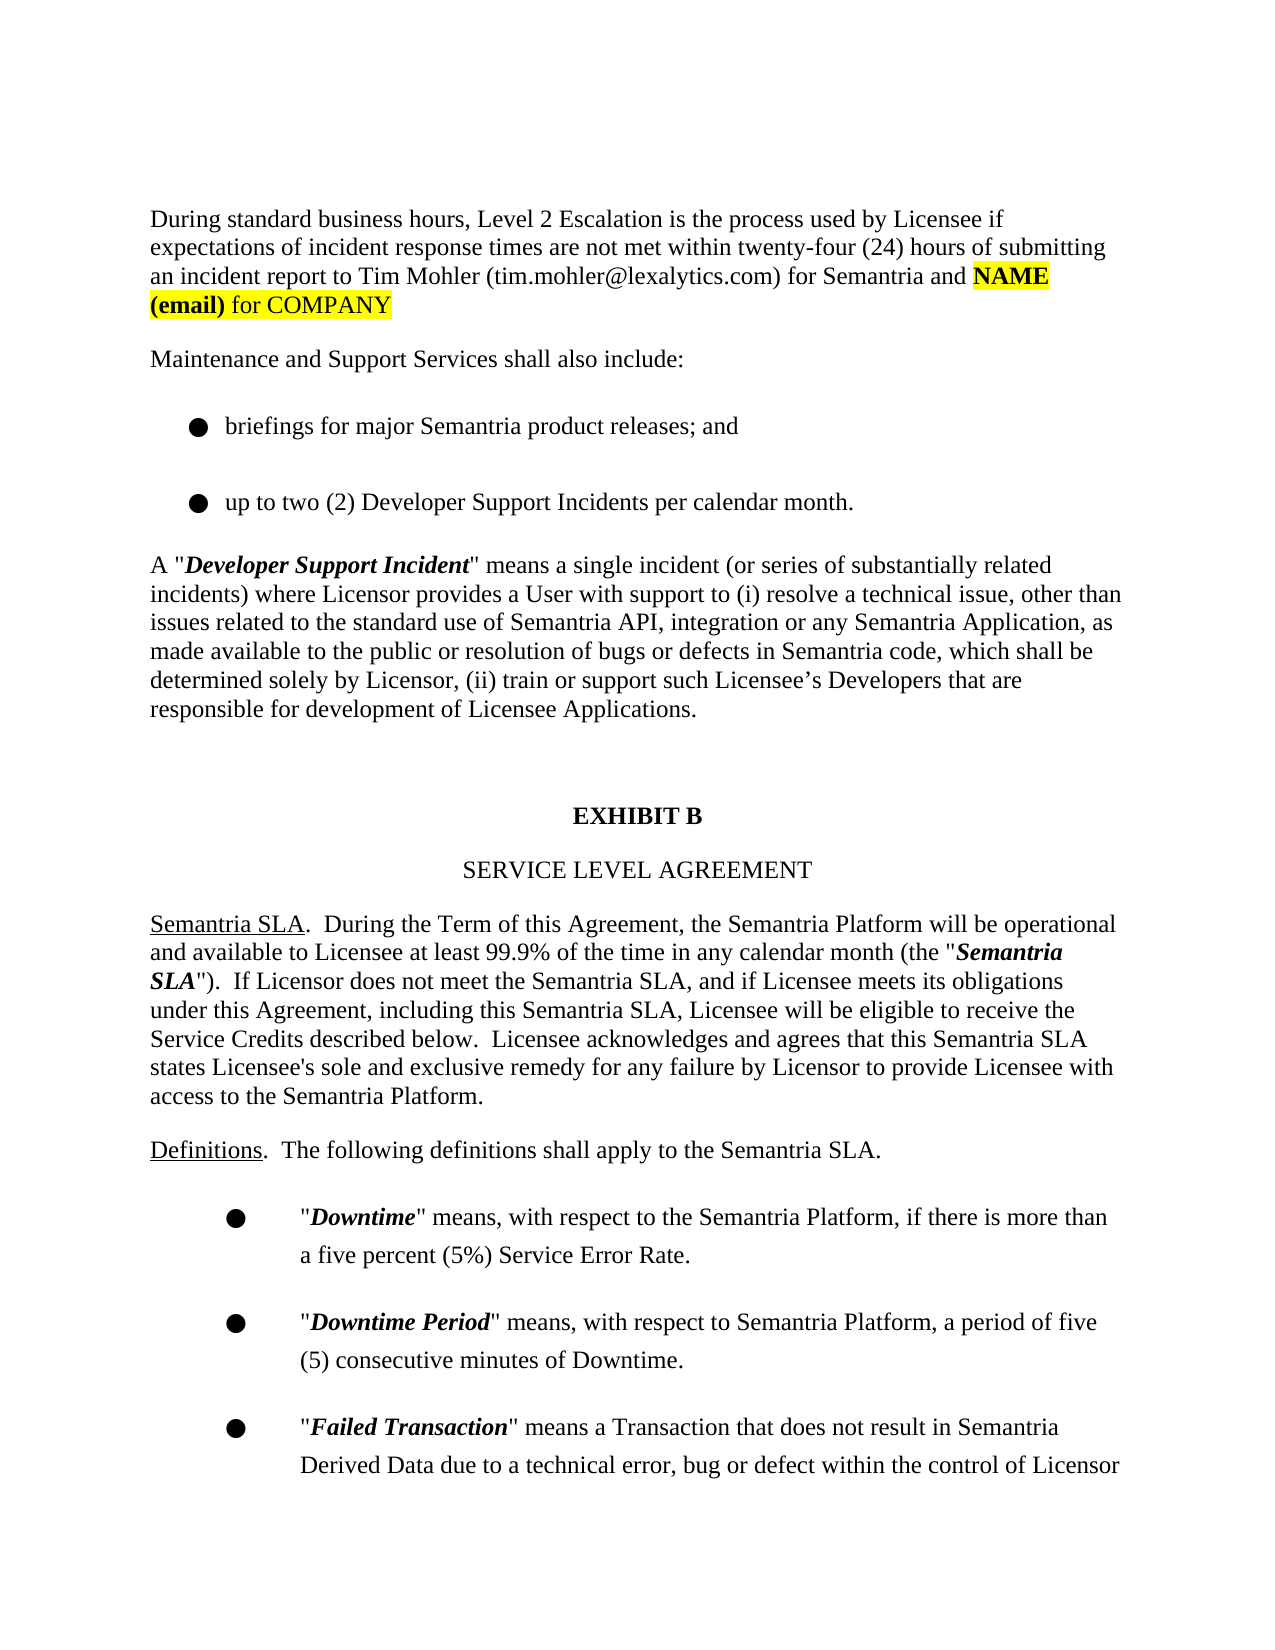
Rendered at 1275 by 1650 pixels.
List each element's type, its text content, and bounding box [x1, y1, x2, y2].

list briefings for major Semantria product releases; and [187, 397, 1125, 449]
list "Downtime" means, with respect to the Semantria Platform, if there is more than a five percent (5%) Service Error Rate. [225, 1189, 1125, 1269]
list up to two (2) Developer Support Incidents per calendar month. [187, 474, 1125, 525]
text A "Developer Support Incident" means a single incident (or series of substantially related incidents) where Licensor provides a User with support to (i) resolve a technical issue, other than issues related to the standard use of Semantria API, integration or any Semantria Application, as made available to the public or resolution of bugs or defects in Semantria code, which shall be determined solely by Licensor, (ii) train or support such Licensee’s Developers that are responsible for development of Licensee Applications. [150, 550, 1125, 722]
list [225, 1399, 1125, 1479]
list "Downtime Period" means, with respect to Semantria Platform, a period of five (5) consecutive minutes of Downtime. [225, 1294, 1125, 1374]
text During standard business hours, Level 2 Escalation is the process used by Licensee if expectations of incident response times are not met within twenty-four (24) hours of submitting an incident report to Tim Mohler (tim.mohler@lexalytics.com) for Semantria and NAME (email) for COMPANY [150, 204, 1125, 319]
text Semantria SLA. During the Term of this Agreement, the Semantria Platform will be operational and available to Licensee at least 99.9% of the time in any calendar month (the "Semantria SLA"). If Licensor does not meet the Semantria SLA, and if Licensee meets its obligations under this Agreement, including this Semantria SLA, Licensee will be eligible to receive the Service Credits described below. Licensee acknowledges and agrees that this Semantria SLA states Licensee's sole and exclusive remedy for any failure by Licensor to provide Licensee with access to the Semantria Platform. [150, 909, 1125, 1110]
text Maintenance and Support Services shall also include: [150, 344, 1125, 372]
text EXHIBIT B [150, 801, 1125, 830]
text Definitions. The following definitions shall apply to the Semantria SLA. [150, 1135, 1125, 1164]
text SERVICE LEVEL AGREEMENT [150, 855, 1125, 884]
